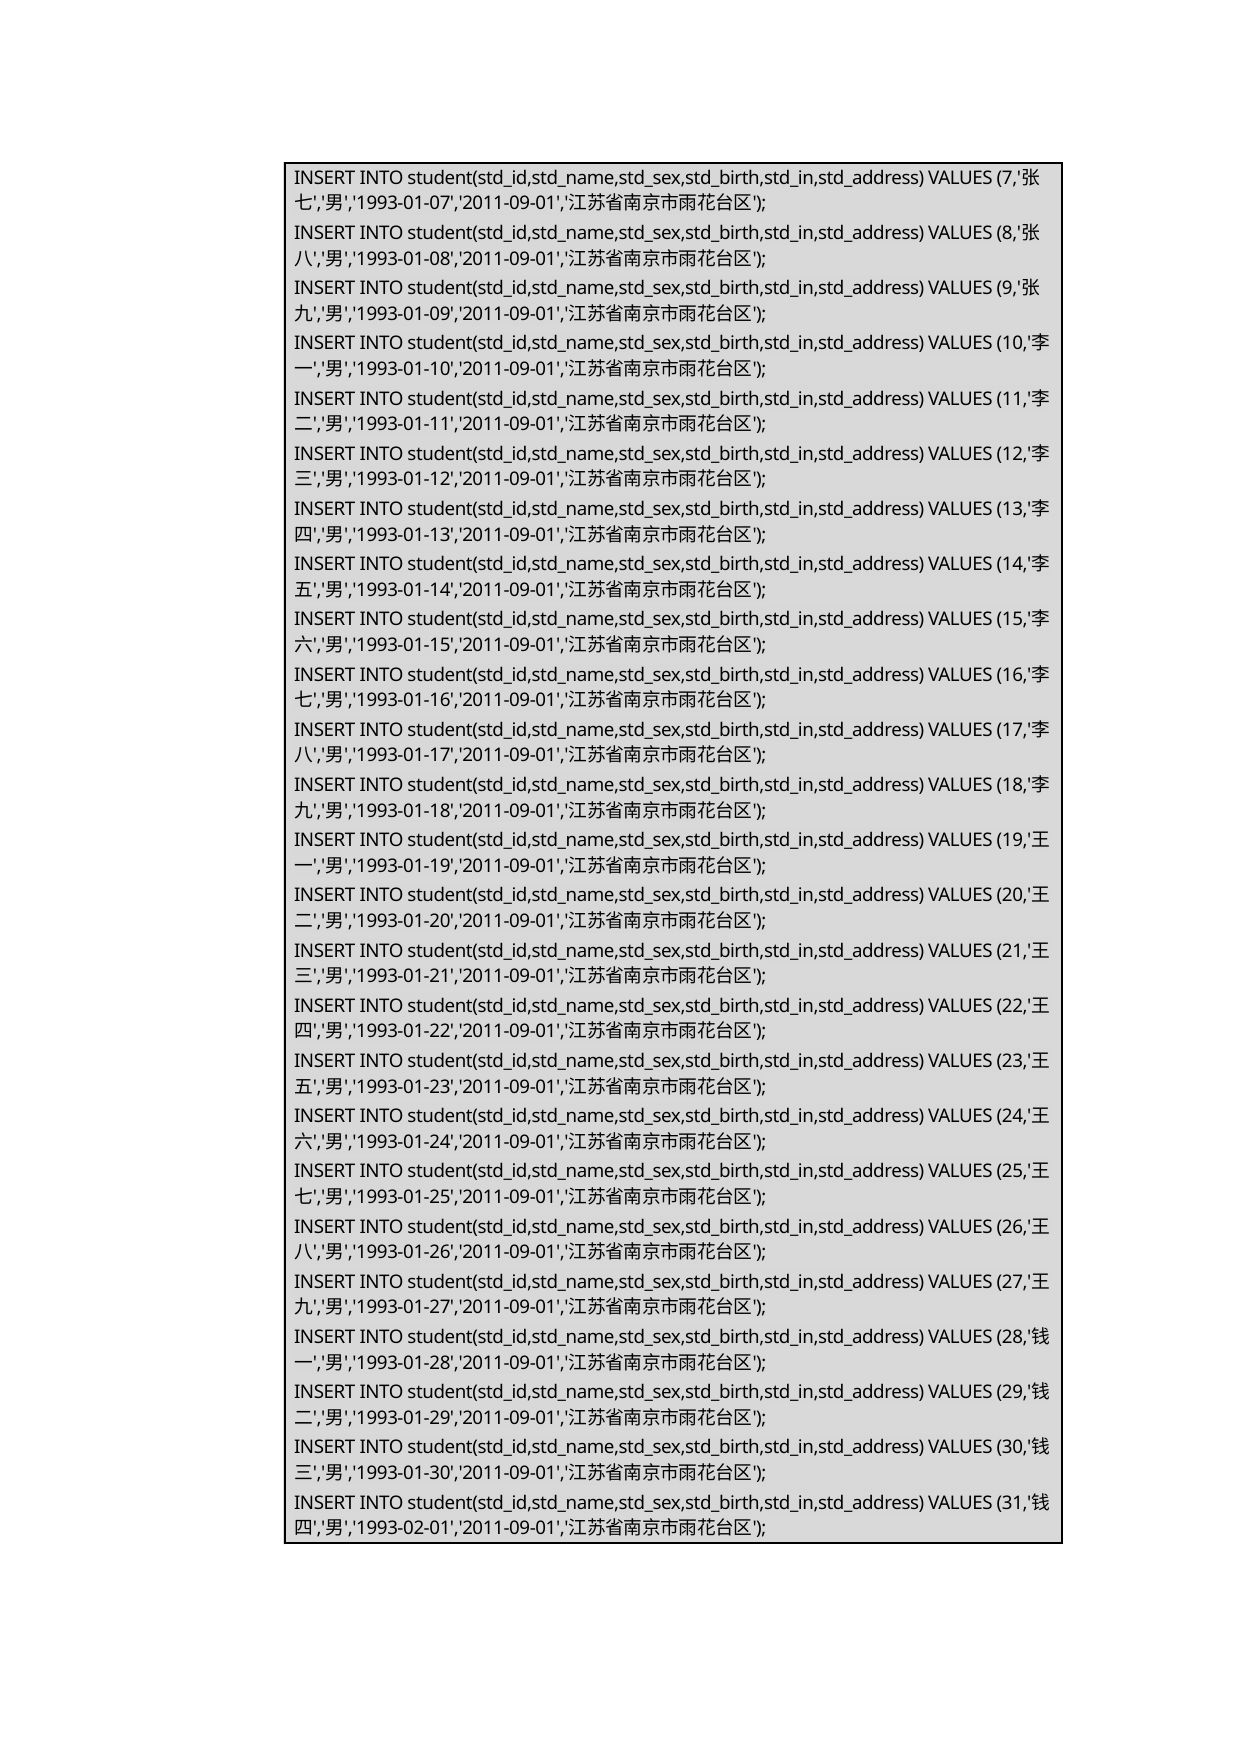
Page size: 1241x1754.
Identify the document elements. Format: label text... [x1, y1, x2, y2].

text INSERT INTO student(std_id,std_name,std_sex,std_birth,std_in,std_address) VALUES (24,'王六','男','1993-01-24','2011-09-01','江苏省南京市雨花台区'); [286, 1101, 1061, 1154]
text INSERT INTO student(std_id,std_name,std_sex,std_birth,std_in,std_address) VALUES (30,'钱三','男','1993-01-30','2011-09-01','江苏省南京市雨花台区'); [286, 1432, 1061, 1485]
text INSERT INTO student(std_id,std_name,std_sex,std_birth,std_in,std_address) VALUES (11,'李二','男','1993-01-11','2011-09-01','江苏省南京市雨花台区'); [286, 383, 1061, 436]
text INSERT INTO student(std_id,std_name,std_sex,std_birth,std_in,std_address) VALUES (20,'王二','男','1993-01-20','2011-09-01','江苏省南京市雨花台区'); [286, 880, 1061, 933]
text INSERT INTO student(std_id,std_name,std_sex,std_birth,std_in,std_address) VALUES (17,'李八','男','1993-01-17','2011-09-01','江苏省南京市雨花台区'); [286, 714, 1061, 767]
text INSERT INTO student(std_id,std_name,std_sex,std_birth,std_in,std_address) VALUES (15,'李六','男','1993-01-15','2011-09-01','江苏省南京市雨花台区'); [286, 604, 1061, 657]
text INSERT INTO student(std_id,std_name,std_sex,std_birth,std_in,std_address) VALUES (26,'王八','男','1993-01-26','2011-09-01','江苏省南京市雨花台区'); [286, 1211, 1061, 1264]
text INSERT INTO student(std_id,std_name,std_sex,std_birth,std_in,std_address) VALUES (21,'王三','男','1993-01-21','2011-09-01','江苏省南京市雨花台区'); [286, 935, 1061, 988]
text INSERT INTO student(std_id,std_name,std_sex,std_birth,std_in,std_address) VALUES (22,'王四','男','1993-01-22','2011-09-01','江苏省南京市雨花台区'); [286, 990, 1061, 1043]
text INSERT INTO student(std_id,std_name,std_sex,std_birth,std_in,std_address) VALUES (31,'钱四','男','1993-02-01','2011-09-01','江苏省南京市雨花台区'); [286, 1487, 1061, 1542]
text INSERT INTO student(std_id,std_name,std_sex,std_birth,std_in,std_address) VALUES (14,'李五','男','1993-01-14','2011-09-01','江苏省南京市雨花台区'); [286, 548, 1061, 602]
text INSERT INTO student(std_id,std_name,std_sex,std_birth,std_in,std_address) VALUES (19,'王一','男','1993-01-19','2011-09-01','江苏省南京市雨花台区'); [286, 824, 1061, 878]
text INSERT INTO student(std_id,std_name,std_sex,std_birth,std_in,std_address) VALUES (10,'李一','男','1993-01-10','2011-09-01','江苏省南京市雨花台区'); [286, 328, 1061, 381]
text INSERT INTO student(std_id,std_name,std_sex,std_birth,std_in,std_address) VALUES (9,'张九','男','1993-01-09','2011-09-01','江苏省南京市雨花台区'); [286, 272, 1061, 326]
text INSERT INTO student(std_id,std_name,std_sex,std_birth,std_in,std_address) VALUES (29,'钱二','男','1993-01-29','2011-09-01','江苏省南京市雨花台区'); [286, 1377, 1061, 1430]
text INSERT INTO student(std_id,std_name,std_sex,std_birth,std_in,std_address) VALUES (13,'李四','男','1993-01-13','2011-09-01','江苏省南京市雨花台区'); [286, 493, 1061, 546]
text INSERT INTO student(std_id,std_name,std_sex,std_birth,std_in,std_address) VALUES (7,'张七','男','1993-01-07','2011-09-01','江苏省南京市雨花台区'); [286, 164, 1061, 215]
text INSERT INTO student(std_id,std_name,std_sex,std_birth,std_in,std_address) VALUES (12,'李三','男','1993-01-12','2011-09-01','江苏省南京市雨花台区'); [286, 438, 1061, 491]
text INSERT INTO student(std_id,std_name,std_sex,std_birth,std_in,std_address) VALUES (8,'张八','男','1993-01-08','2011-09-01','江苏省南京市雨花台区'); [286, 217, 1061, 270]
text INSERT INTO student(std_id,std_name,std_sex,std_birth,std_in,std_address) VALUES (28,'钱一','男','1993-01-28','2011-09-01','江苏省南京市雨花台区'); [286, 1321, 1061, 1374]
text INSERT INTO student(std_id,std_name,std_sex,std_birth,std_in,std_address) VALUES (18,'李九','男','1993-01-18','2011-09-01','江苏省南京市雨花台区'); [286, 769, 1061, 822]
text INSERT INTO student(std_id,std_name,std_sex,std_birth,std_in,std_address) VALUES (25,'王七','男','1993-01-25','2011-09-01','江苏省南京市雨花台区'); [286, 1156, 1061, 1209]
text INSERT INTO student(std_id,std_name,std_sex,std_birth,std_in,std_address) VALUES (27,'王九','男','1993-01-27','2011-09-01','江苏省南京市雨花台区'); [286, 1266, 1061, 1319]
text INSERT INTO student(std_id,std_name,std_sex,std_birth,std_in,std_address) VALUES (16,'李七','男','1993-01-16','2011-09-01','江苏省南京市雨花台区'); [286, 659, 1061, 712]
text INSERT INTO student(std_id,std_name,std_sex,std_birth,std_in,std_address) VALUES (23,'王五','男','1993-01-23','2011-09-01','江苏省南京市雨花台区'); [286, 1045, 1061, 1098]
